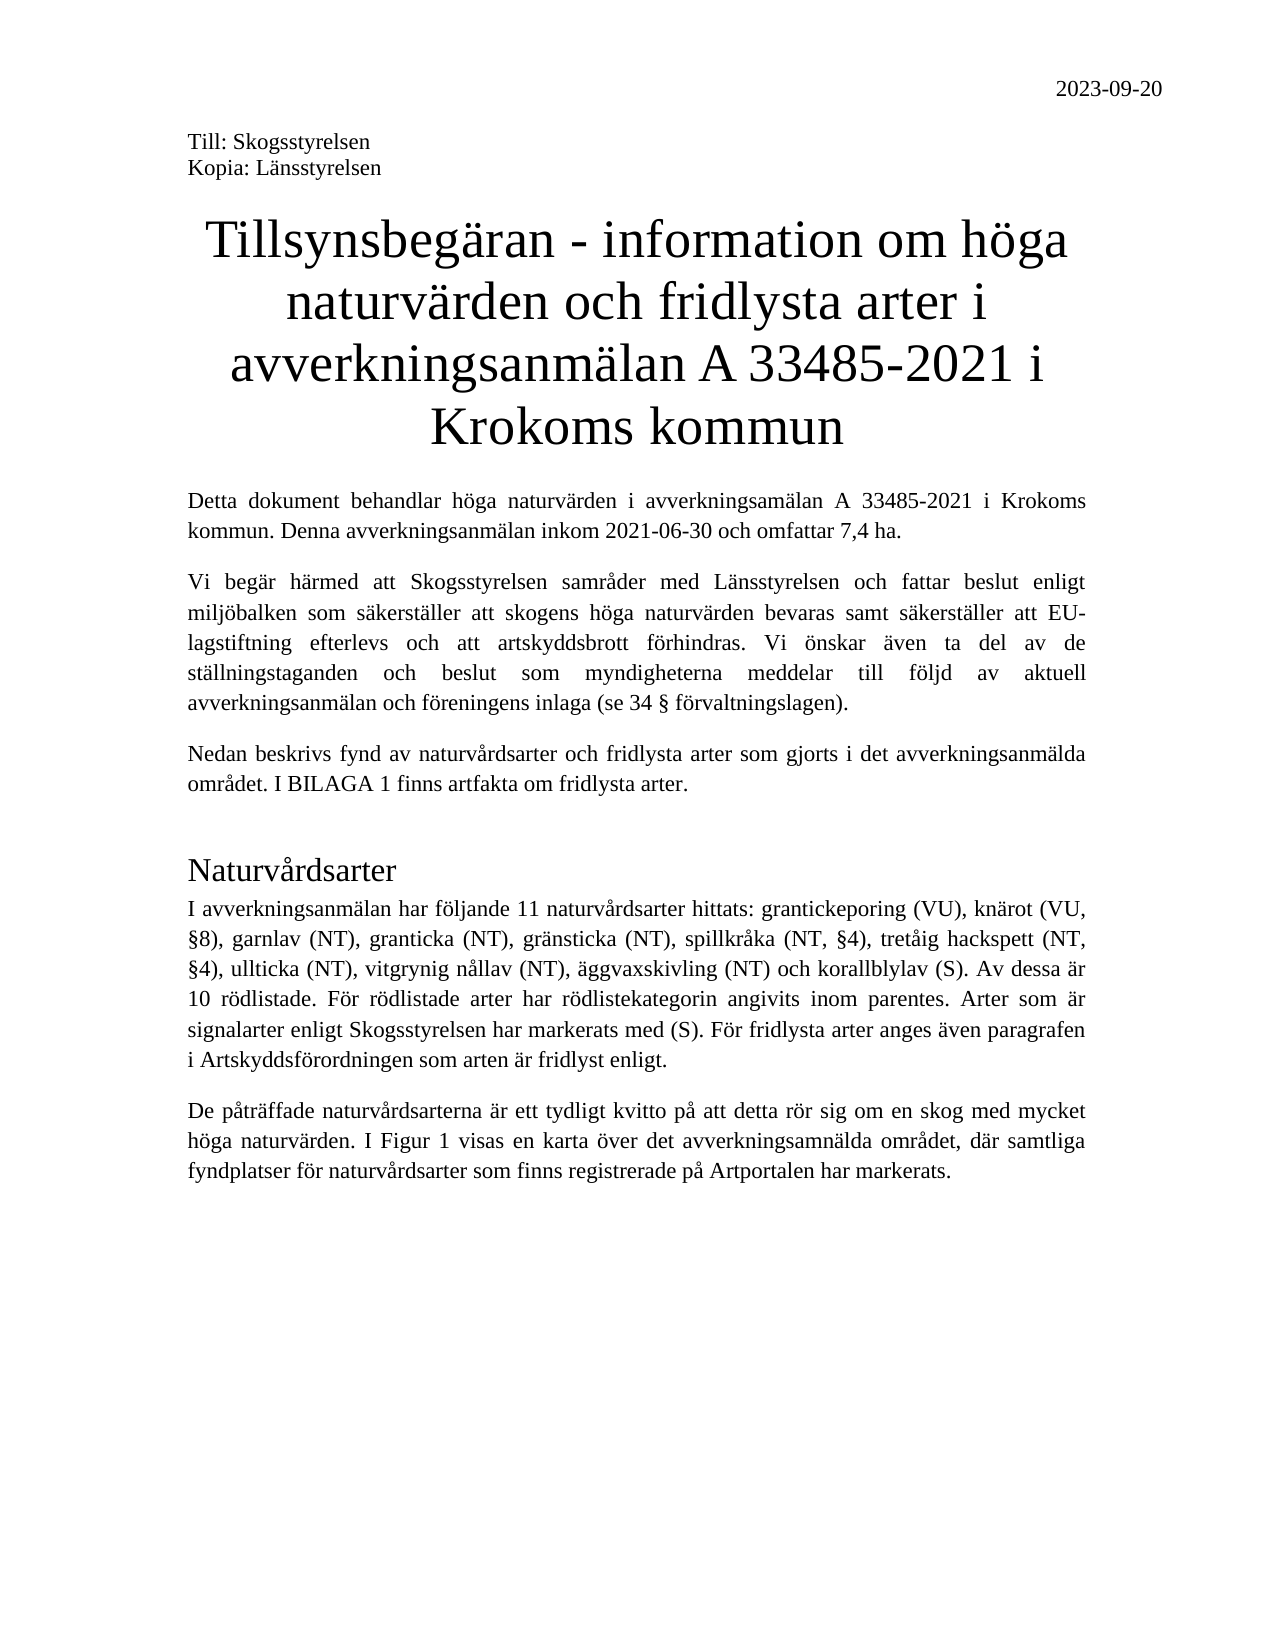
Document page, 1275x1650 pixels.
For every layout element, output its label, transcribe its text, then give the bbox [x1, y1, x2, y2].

text Nedan beskrivs fynd av naturvårdsarter och fridlysta arter som gjorts i det avverkningsanmälda området. I BILAGA 1 finns artfakta om fridlysta arter. [187, 740, 1087, 797]
text Detta dokument behandlar höga naturvärden i avverkningsamälan A 33485-2021 i Krokoms kommun. Denna avverkningsanmälan inkom 2021-06-30 och omfattar 7,4 ha. [187, 487, 1087, 544]
text De påträffade naturvårdsarterna är ett tydligt kvitto på att detta rör sig om en skog med mycket höga naturvärden. I Figur 1 visas en karta över det avverkningsamnälda området, där samtliga fyndplatser för naturvårdsarter som finns registrerade på Artportalen har markerats. [187, 1097, 1087, 1184]
title Tillsynsbegäran - information om höga naturvärden och fridlysta arter i avverkningsanmälan A 33485-2021 i Krokoms kommun [187, 207, 1087, 456]
text Vi begär härmed att Skogsstyrelsen samråder med Länsstyrelsen och fattar beslut enligt miljöbalken som säkerställer att skogens höga naturvärden bevaras samt säkerställer att EU-lagstiftning efterlevs och att artskyddsbrott förhindras. Vi önskar även ta del av de ställningstaganden och beslut som myndigheterna meddelar till följd av aktuell avverkningsanmälan och föreningens inlaga (se 34 § förvaltningslagen). [187, 568, 1087, 716]
text I avverkningsanmälan har följande 11 naturvårdsarter hittats: grantickeporing (VU), knärot (VU, §8), garnlav (NT), granticka (NT), gränsticka (NT), spillkråka (NT, §4), tretåig hackspett (NT, §4), ullticka (NT), vitgrynig nållav (NT), äggvaxskivling (NT) och korallblylav (S). Av dessa är 10 rödlistade. För rödlistade arter har rödlistekategorin angivits inom parentes. Arter som är signalarter enligt Skogsstyrelsen har markerats med (S). För fridlysta arter anges även paragrafen i Artskyddsförordningen som arten är fridlyst enligt. [187, 895, 1087, 1072]
subtitle Naturvårdsarter [187, 851, 1087, 889]
